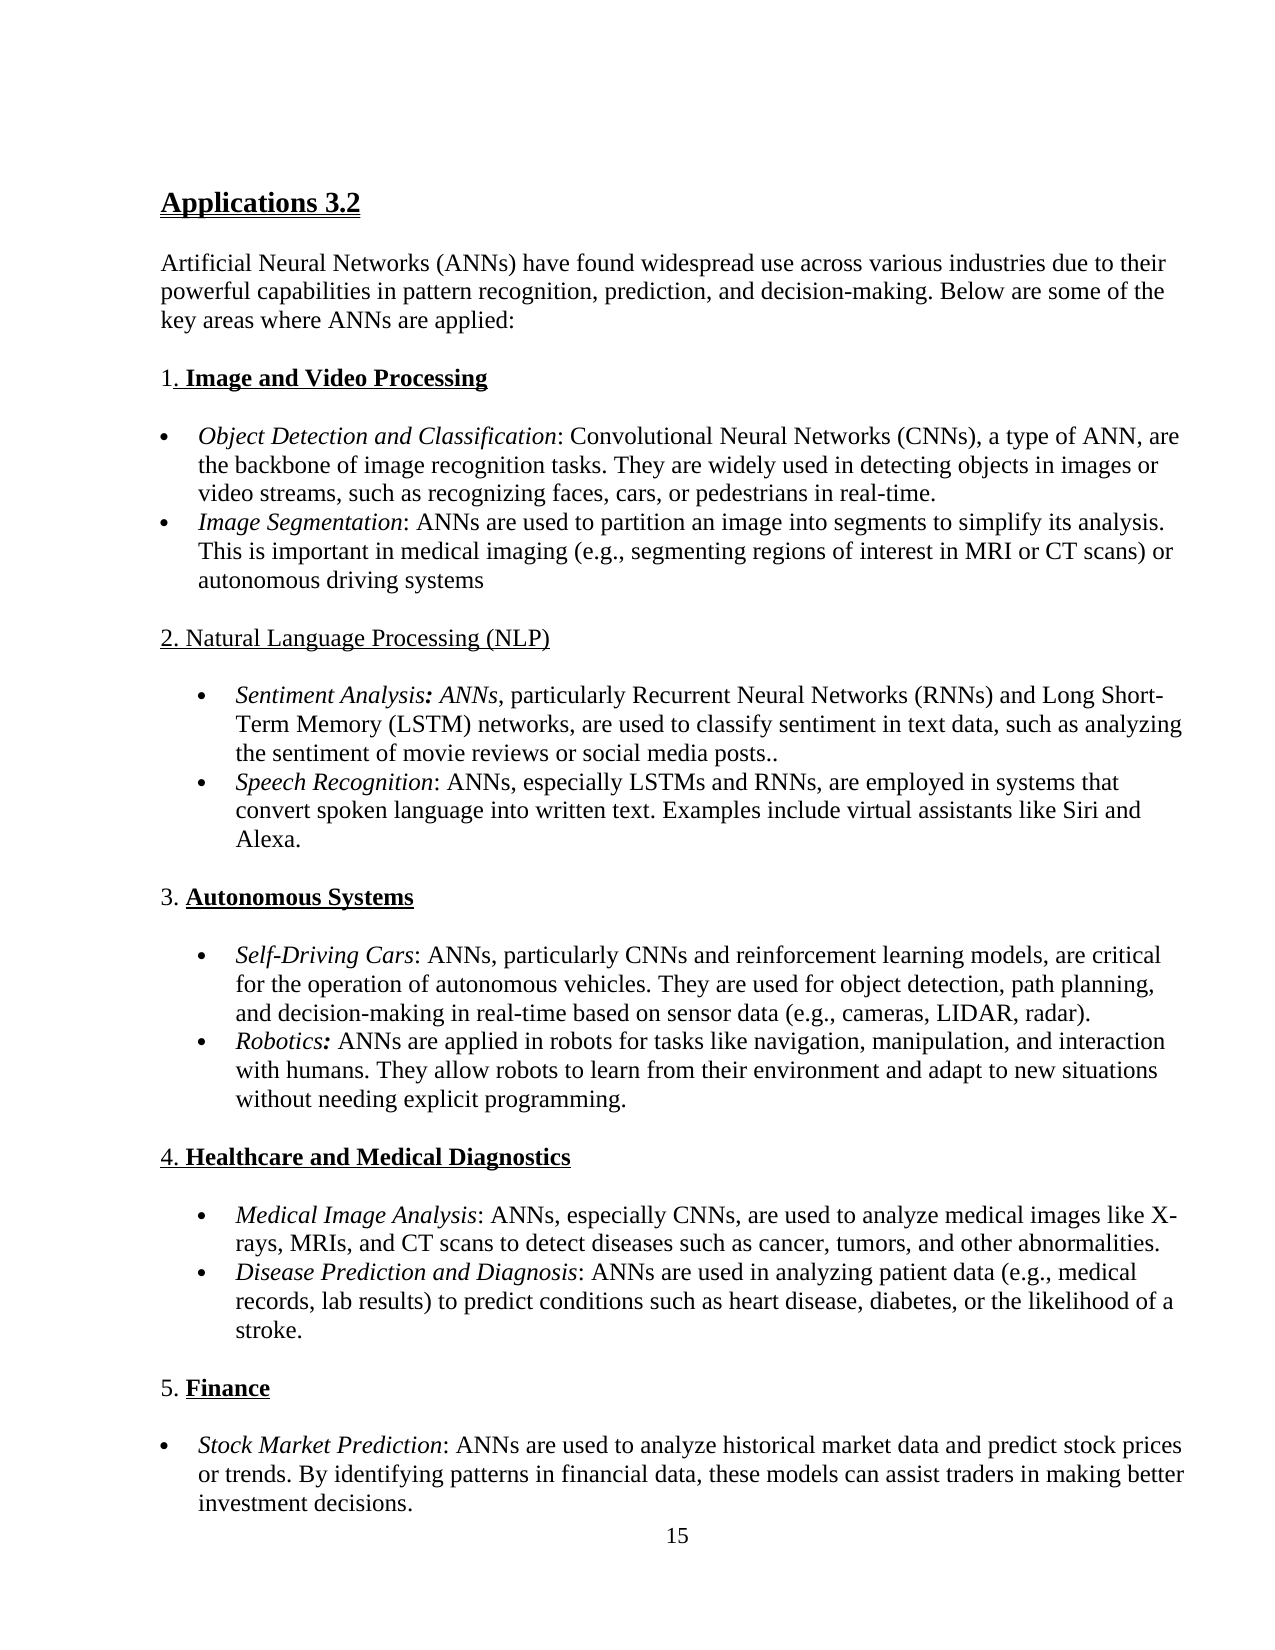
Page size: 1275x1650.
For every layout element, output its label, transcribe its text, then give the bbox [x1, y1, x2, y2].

list Object Detection and Classification: Convolutional Neural Networks (CNNs), a type of ANN, are the backbone of image recognition tasks. They are widely used in detecting objects in images or video streams, such as recognizing faces, cars, or pedestrians in real-time. [160, 421, 1194, 507]
subtitle 4. Healthcare and Medical Diagnostics [160, 1142, 1194, 1171]
text 2. Natural Language Processing (NLP) [160, 623, 1194, 651]
text Artificial Neural Networks (ANNs) have found widespread use across various industries due to their powerful capabilities in pattern recognition, prediction, and decision-making. Below are some of the key areas where ANNs are applied: [160, 248, 1194, 334]
list Speech Recognition: ANNs, especially LSTMs and RNNs, are employed in systems that convert spoken language into written text. Examples include virtual assistants like Siri and Alexa. [198, 767, 1194, 853]
list Self-Driving Cars: ANNs, particularly CNNs and reinforcement learning models, are critical for the operation of autonomous vehicles. They are used for object detection, path planning, and decision-making in real-time based on sensor data (e.g., cameras, LIDAR, radar). [198, 940, 1194, 1026]
subtitle 5. Finance [160, 1373, 1194, 1401]
list Sentiment Analysis: ANNs, particularly Recurrent Neural Networks (RNNs) and Long Short-Term Memory (LSTM) networks, are used to classify sentiment in text data, such as analyzing the sentiment of movie reviews or social media posts.. [198, 681, 1194, 767]
list Disease Prediction and Diagnosis: ANNs are used in analyzing patient data (e.g., medical records, lab results) to predict conditions such as heart disease, diabetes, or the likelihood of a stroke. [198, 1257, 1194, 1343]
list Image Segmentation: ANNs are used to partition an image into segments to simplify its analysis. This is important in medical imaging (e.g., segmenting regions of interest in MRI or CT scans) or autonomous driving systems [160, 507, 1194, 593]
list Stock Market Prediction: ANNs are used to analyze historical market data and predict stock prices or trends. By identifying patterns in financial data, these models can assist traders in making better investment decisions. [160, 1431, 1194, 1517]
subtitle 1. Image and Video Processing [160, 363, 1194, 392]
subtitle Applications 3.2 [160, 185, 1194, 218]
subtitle 3. Autonomous Systems [160, 882, 1194, 911]
list Medical Image Analysis: ANNs, especially CNNs, are used to analyze medical images like X-rays, MRIs, and CT scans to detect diseases such as cancer, tumors, and other abnormalities. [198, 1200, 1194, 1257]
list Robotics: ANNs are applied in robots for tasks like navigation, manipulation, and interaction with humans. They allow robots to learn from their environment and adapt to new situations without needing explicit programming. [198, 1026, 1194, 1113]
